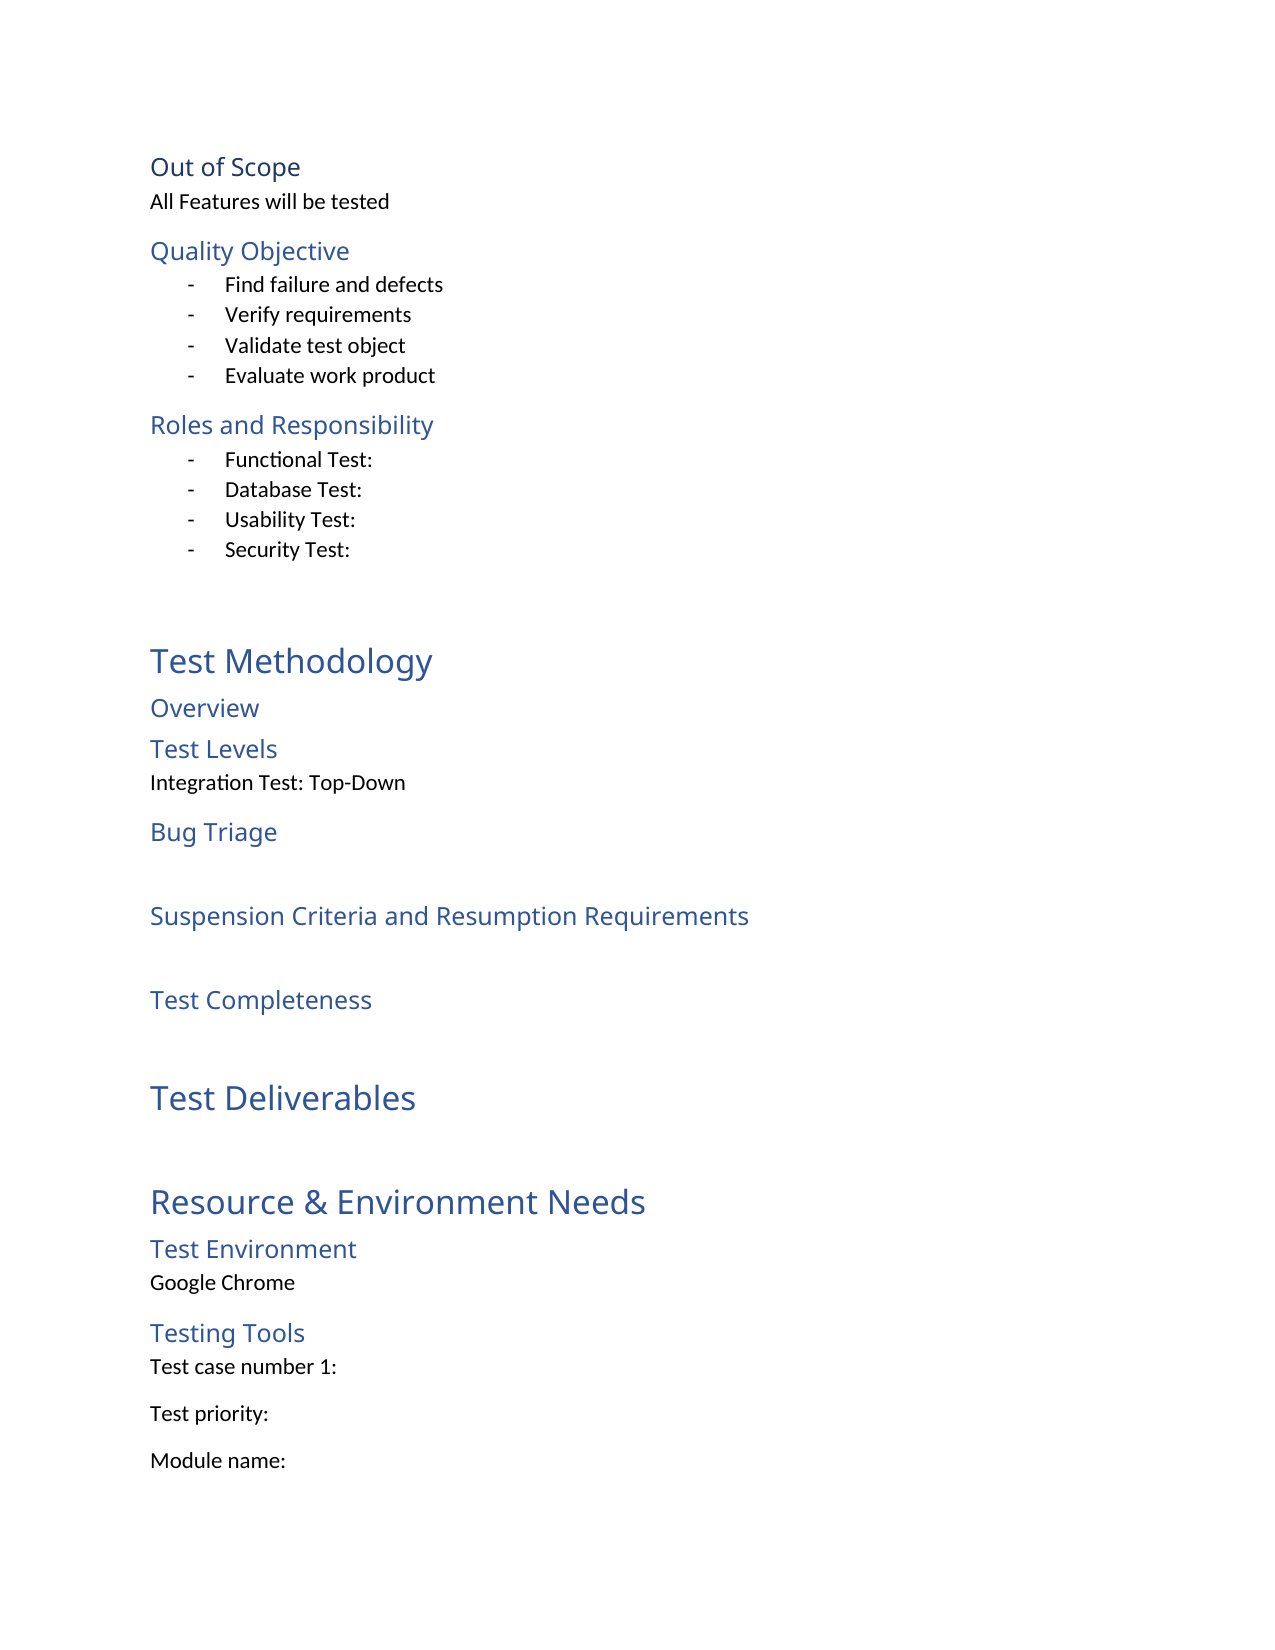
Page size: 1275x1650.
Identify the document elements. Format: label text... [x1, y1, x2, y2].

subtitle Bug Triage [150, 815, 1125, 849]
subtitle Testing Tools [150, 1315, 1125, 1349]
subtitle Test Deliverables [150, 1074, 1125, 1120]
subtitle Out of Scope [150, 150, 1125, 184]
subtitle Test Methodology [150, 637, 1125, 683]
subtitle Test Completeness [150, 982, 1125, 1016]
text All Features will be tested [150, 187, 1125, 215]
subtitle Overview [150, 691, 1125, 724]
text Test priority: [150, 1399, 1125, 1427]
text Module name: [150, 1446, 1125, 1474]
list Functional Test: [187, 445, 1125, 473]
list Verify requirements [187, 301, 1125, 329]
text Test case number 1: [150, 1352, 1125, 1380]
list Validate test object [187, 331, 1125, 359]
subtitle Test Environment [150, 1232, 1125, 1266]
subtitle Suspension Criteria and Resumption Requirements [150, 899, 1125, 933]
list Security Test: [187, 535, 1125, 563]
list Usability Test: [187, 505, 1125, 533]
list Database Test: [187, 475, 1125, 503]
list Evaluate work product [187, 361, 1125, 389]
list Find failure and defects [187, 270, 1125, 298]
text Integration Test: Top-Down [150, 768, 1125, 796]
subtitle Quality Objective [150, 234, 1125, 268]
text Google Chrome [150, 1268, 1125, 1296]
subtitle Roles and Responsibility [150, 408, 1125, 442]
subtitle Resource & Environment Needs [150, 1178, 1125, 1224]
subtitle Test Levels [150, 731, 1125, 766]
